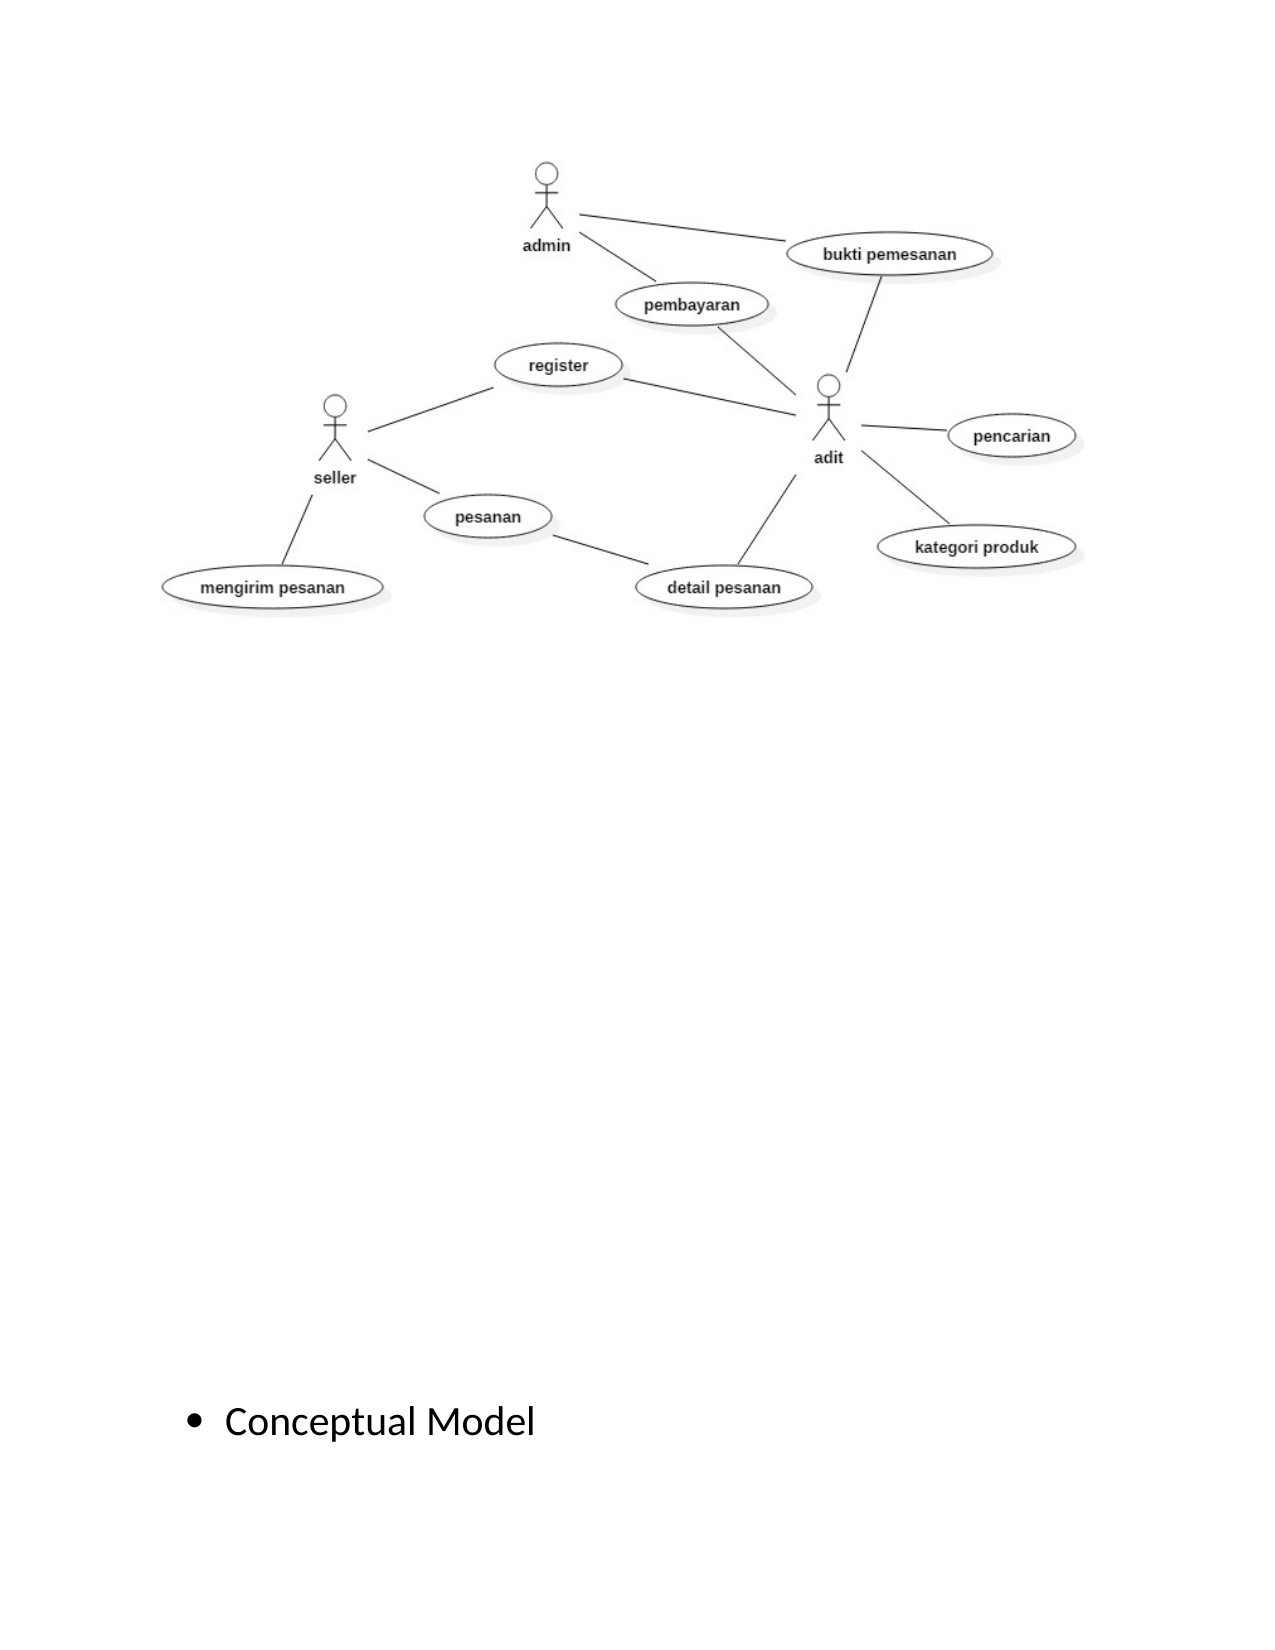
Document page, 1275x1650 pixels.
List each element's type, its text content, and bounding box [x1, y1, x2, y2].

list Conceptual Model [187, 1395, 1125, 1446]
picture [150, 150, 1125, 659]
